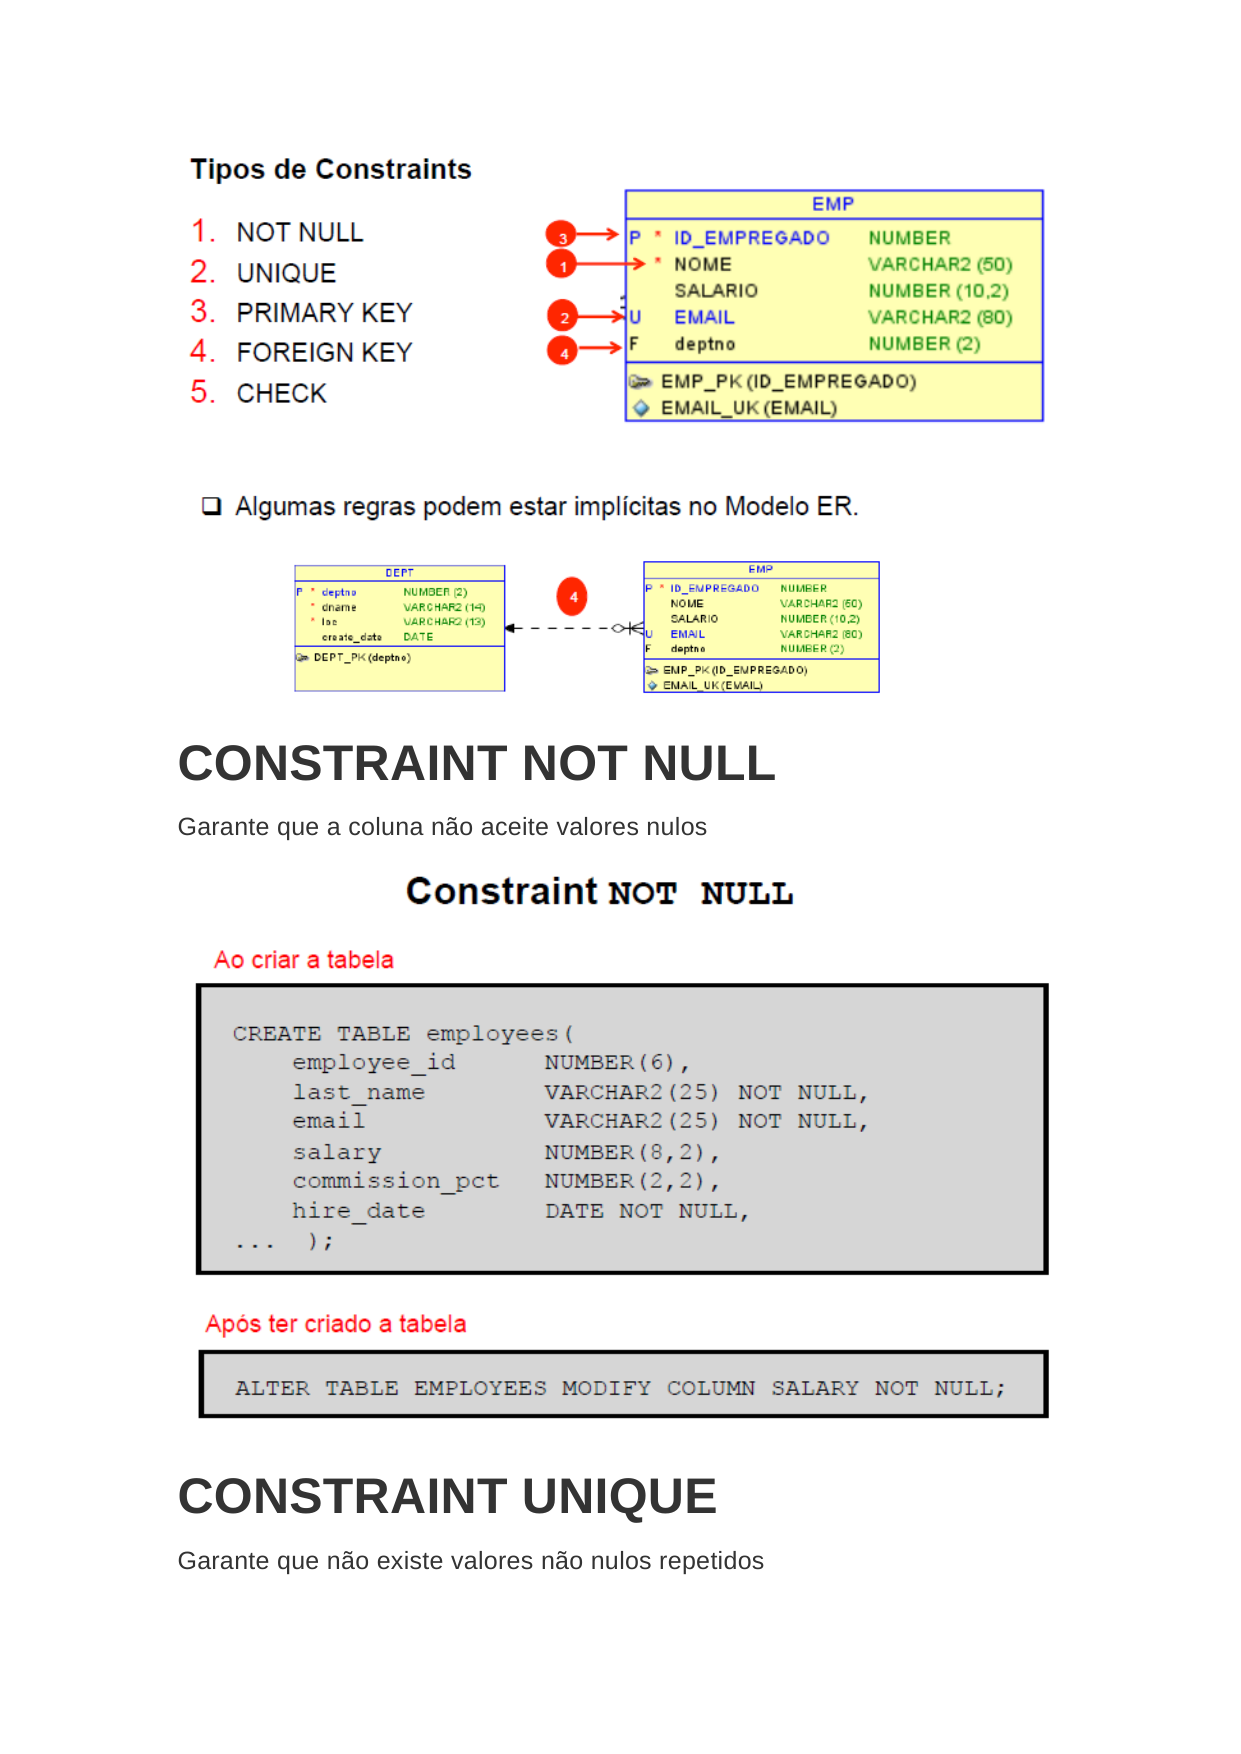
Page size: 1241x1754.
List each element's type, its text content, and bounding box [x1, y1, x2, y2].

text Garante que não existe valores não nulos repetidos [177, 1546, 1063, 1574]
picture [177, 147, 1063, 702]
text Garante que a coluna não aceite valores nulos [177, 812, 1063, 841]
picture [177, 862, 1063, 1436]
text CONSTRAINT NOT NULL [177, 733, 1063, 791]
text CONSTRAINT UNIQUE [177, 1467, 1063, 1524]
